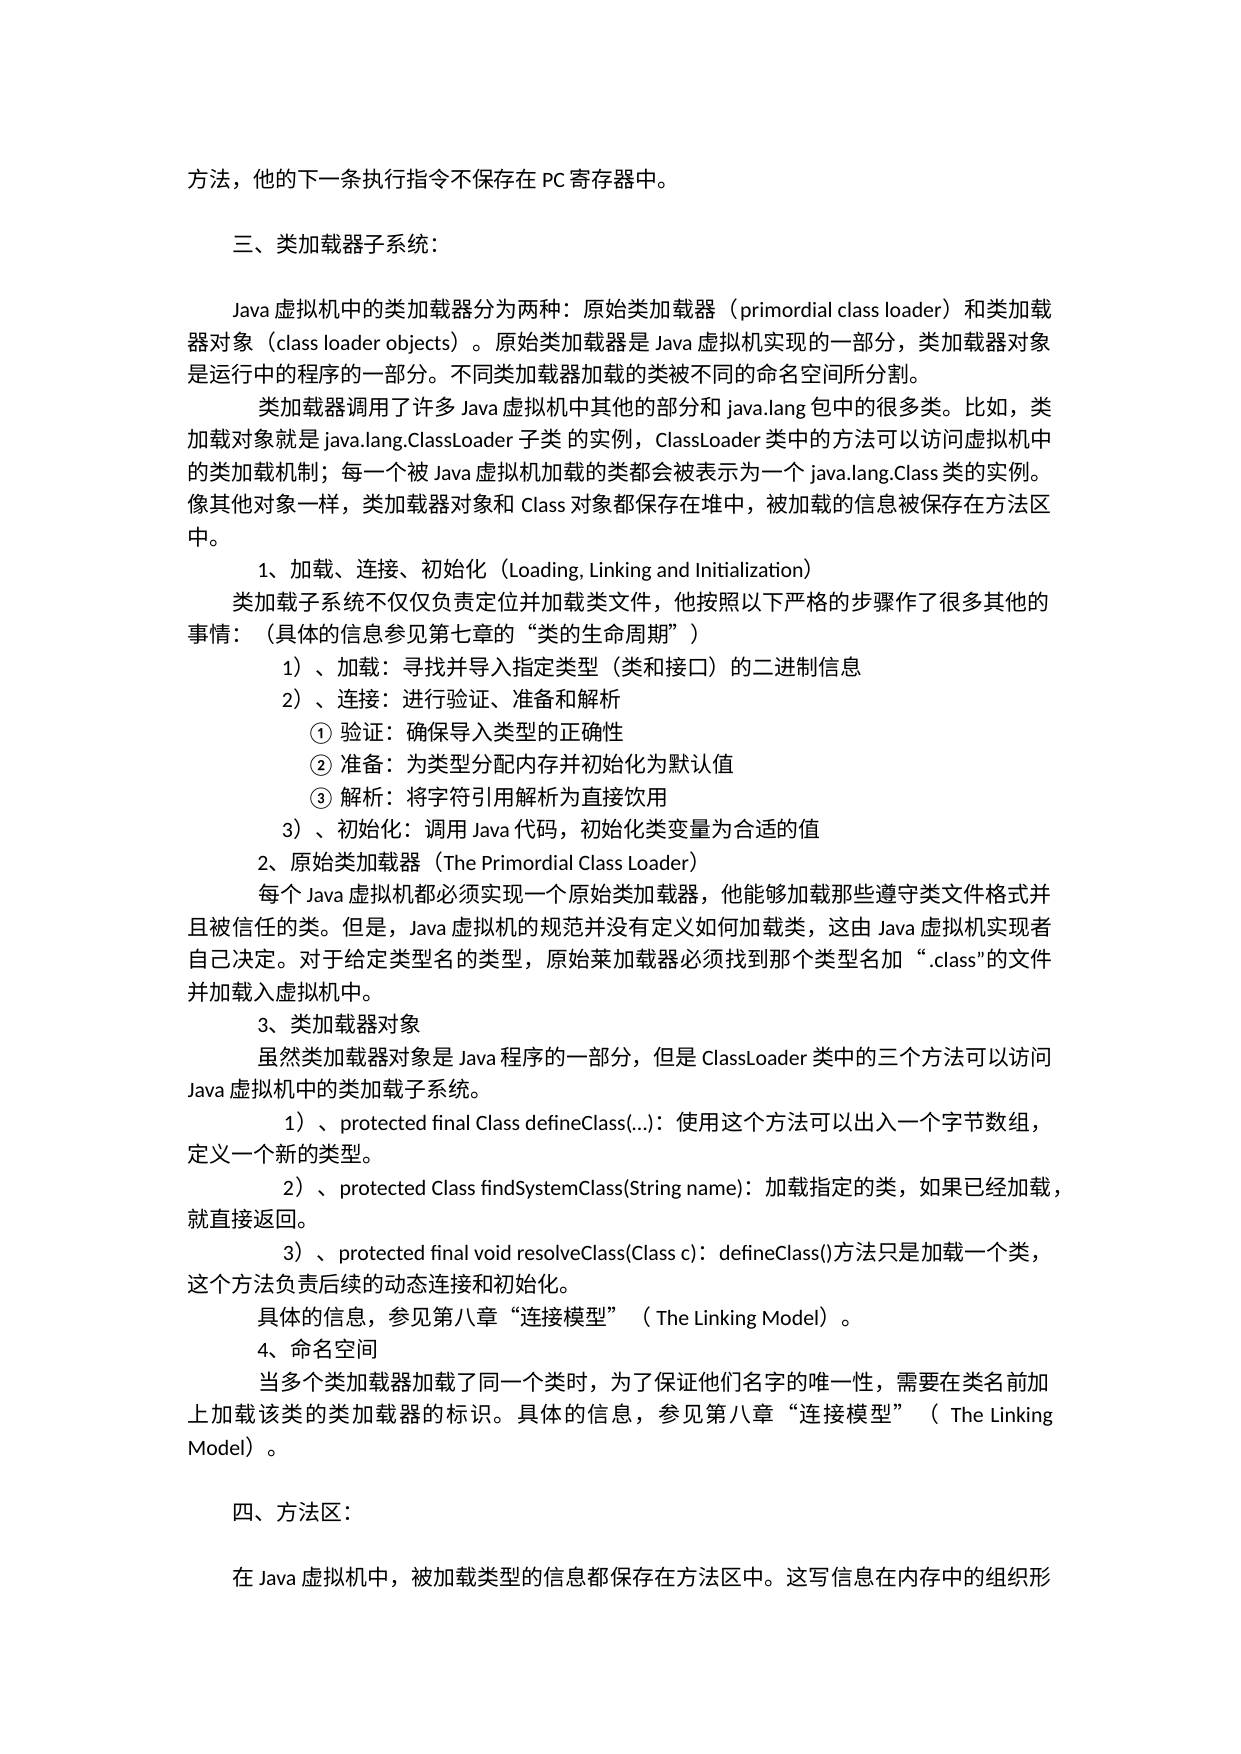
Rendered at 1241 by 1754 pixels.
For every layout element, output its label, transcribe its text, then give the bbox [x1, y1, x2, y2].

text ①验证：确保导入类型的正确性 [187, 714, 1053, 747]
text 具体的信息，参见第八章“连接模型”（ The Linking Model）。 [187, 1299, 1053, 1332]
text 1）、protected final Class defineClass(…)：使用这个方法可以出入一个字节数组，定义一个新的类型。 [187, 1104, 1053, 1169]
text 2、原始类加载器（The Primordial Class Loader） [187, 844, 1053, 877]
text 1）、加载：寻找并导入指定类型（类和接口）的二进制信息 [187, 649, 1053, 682]
text 1、加载、连接、初始化（Loading, Linking and Initialization） [187, 552, 1053, 584]
text 2）、protected Class findSystemClass(String name)：加载指定的类，如果已经加载，就直接返回。 [187, 1169, 1053, 1234]
text 四、方法区： [187, 1494, 1053, 1527]
text 3、类加载器对象 [187, 1007, 1053, 1039]
text 3）、protected final void resolveClass(Class c)：defineClass()方法只是加载一个类，这个方法负责后续的动态连接和初始化。 [187, 1234, 1053, 1299]
text 类加载子系统不仅仅负责定位并加载类文件，他按照以下严格的步骤作了很多其他的事情：（具体的信息参见第七章的“类的生命周期”） [187, 584, 1053, 649]
text Java虚拟机中的类加载器分为两种：原始类加载器（primordial class loader）和类加载器对象（class loader objects）。原始类加载器是Java虚拟机实现的一部分，类加载器对象是运行中的程序的一部分。不同类加载器加载的类被不同的命名空间所分割。 [187, 292, 1053, 389]
text 4、命名空间 [187, 1332, 1053, 1364]
text ③解析：将字符引用解析为直接饮用 [187, 779, 1053, 812]
text 3）、初始化：调用Java代码，初始化类变量为合适的值 [187, 812, 1053, 844]
text 虽然类加载器对象是Java程序的一部分，但是ClassLoader类中的三个方法可以访问Java虚拟机中的类加载子系统。 [187, 1039, 1053, 1104]
text 每个Java虚拟机都必须实现一个原始类加载器，他能够加载那些遵守类文件格式并且被信任的类。但是，Java虚拟机的规范并没有定义如何加载类，这由 Java虚拟机实现者自己决定。对于给定类型名的类型，原始莱加载器必须找到那个类型名加“.class”的文件并加载入虚拟机中。 [187, 877, 1053, 1007]
text 2）、连接：进行验证、准备和解析 [187, 682, 1053, 714]
text 三、类加载器子系统： [187, 227, 1053, 259]
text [187, 162, 1053, 194]
text 类加载器调用了许多Java虚拟机中其他的部分和java.lang包中的很多类。比如，类加载对象就是java.lang.ClassLoader子类 的实例，ClassLoader类中的方法可以访问虚拟机中的类加载机制；每一个被Java虚拟机加载的类都会被表示为一个 java.lang.Class类的实例。像其他对象一样，类加载器对象和Class对象都保存在堆中，被加载的信息被保存在方法区中。 [187, 389, 1053, 552]
text 当多个类加载器加载了同一个类时，为了保证他们名字的唯一性，需要在类名前加上加载该类的类加载器的标识。具体的信息，参见第八章“连接模型”（ The Linking Model）。 [187, 1364, 1053, 1462]
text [187, 1559, 1053, 1592]
text ②准备：为类型分配内存并初始化为默认值 [187, 747, 1053, 779]
